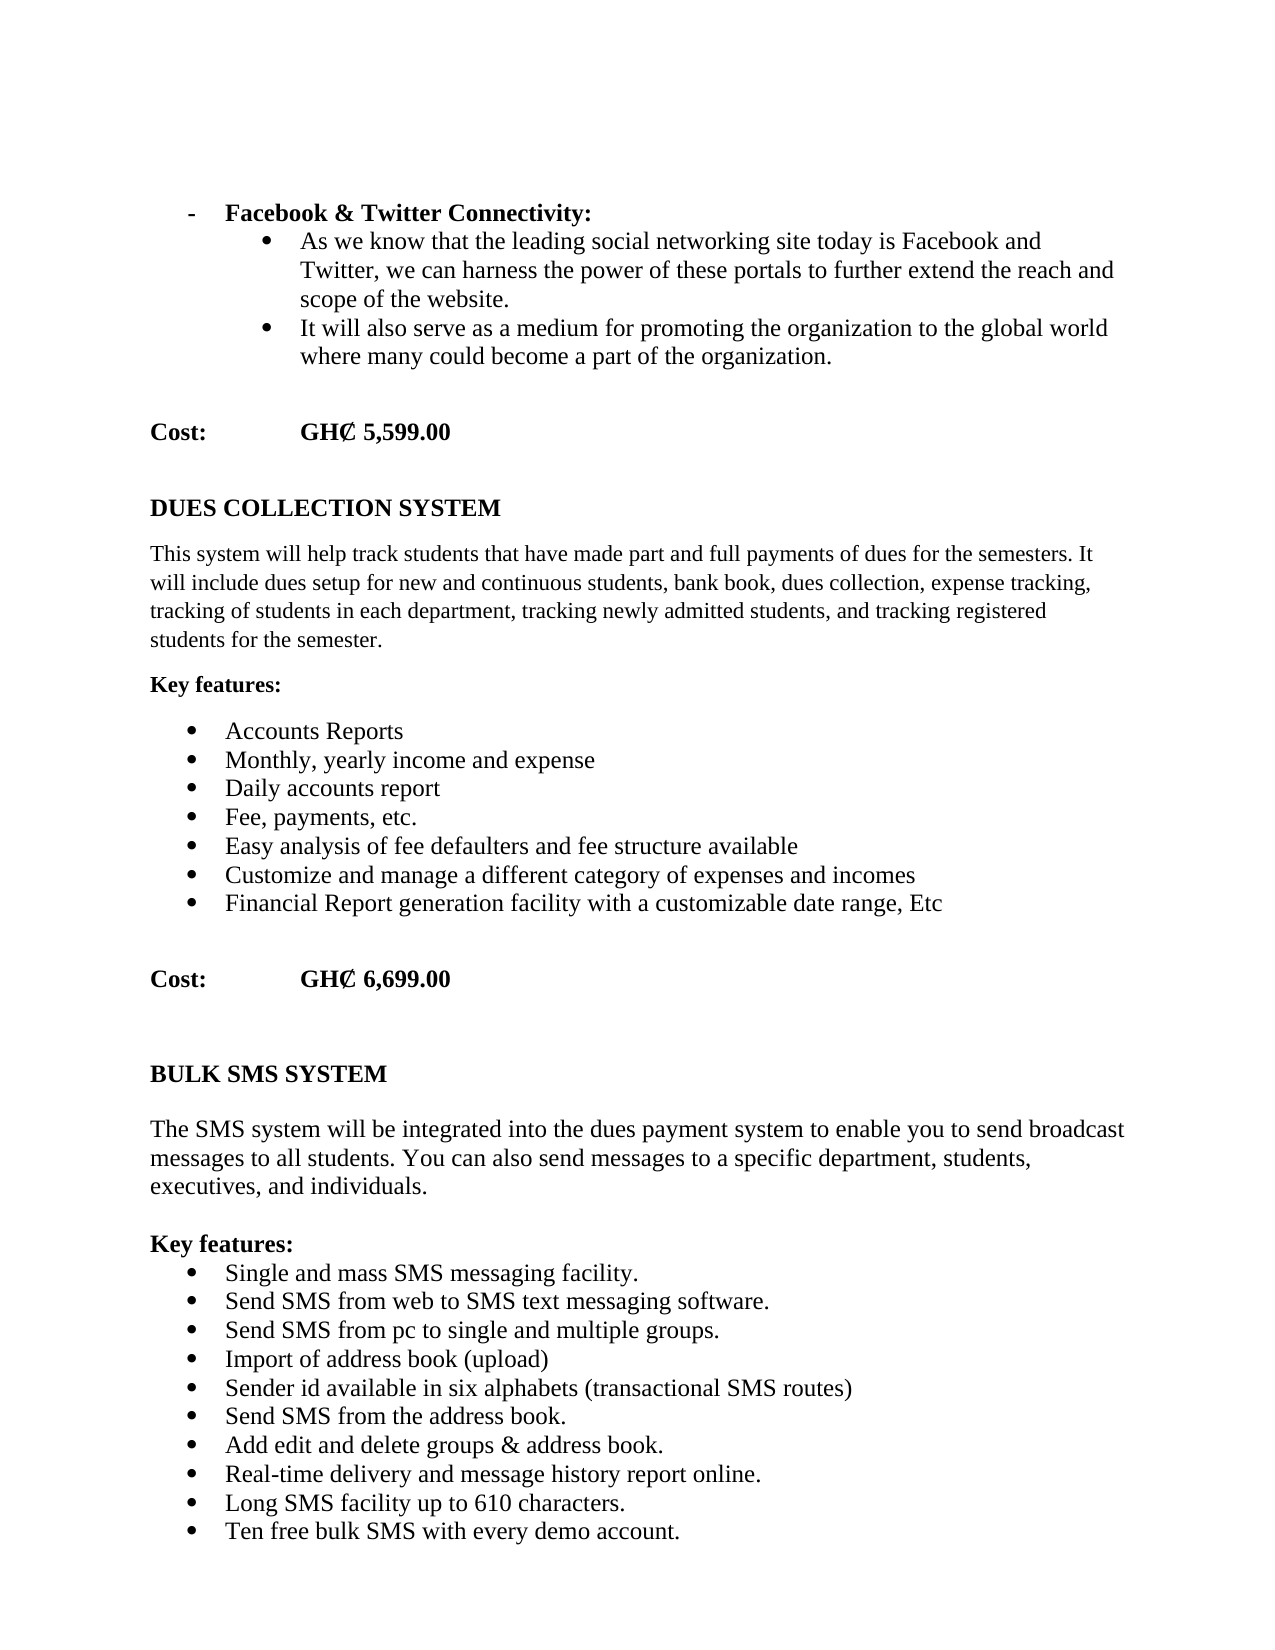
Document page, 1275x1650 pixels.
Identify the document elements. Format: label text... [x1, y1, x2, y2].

list Ten free bulk SMS with every demo account. [187, 1516, 1125, 1545]
list Long SMS facility up to 610 characters. [187, 1488, 1125, 1516]
text Cost: GHȻ 6,699.00 [150, 964, 1125, 993]
text Key features: [150, 671, 1125, 697]
list Customize and manage a different category of expenses and incomes [187, 860, 1125, 888]
list Fee, payments, etc. [187, 802, 1125, 831]
text Cost: GHȻ 5,599.00 [150, 417, 1125, 446]
text BULK SMS SYSTEM [150, 1059, 1125, 1087]
text DUES COLLECTION SYSTEM [150, 493, 1125, 522]
list Send SMS from pc to single and multiple groups. [187, 1315, 1125, 1344]
list Facebook & Twitter Connectivity: [187, 198, 1125, 226]
list Add edit and delete groups & address book. [187, 1430, 1125, 1459]
list As we know that the leading social networking site today is Facebook and Twitter, we can harness the power of these portals to further extend the reach and scope of the website. [262, 226, 1125, 313]
list Import of address book (upload) [187, 1344, 1125, 1373]
list Accounts Reports [187, 716, 1125, 745]
text Key features: [150, 1229, 1125, 1258]
list Monthly, yearly income and expense [187, 745, 1125, 773]
list Daily accounts report [187, 773, 1125, 802]
list Single and mass SMS messaging facility. [187, 1258, 1125, 1286]
list Send SMS from web to SMS text messaging software. [187, 1286, 1125, 1315]
text This system will help track students that have made part and full payments of dues for the semesters. It will include dues setup for new and continuous students, bank book, dues collection, expense tracking, tracking of students in each department, tracking newly admitted students, and tracking registered students for the semester. [150, 541, 1125, 652]
list Financial Report generation facility with a customizable date range, Etc [187, 888, 1125, 917]
list Real-time delivery and message history report online. [187, 1459, 1125, 1488]
list Send SMS from the address book. [187, 1401, 1125, 1430]
list Sender id available in six alphabets (transactional SMS routes) [187, 1373, 1125, 1401]
list Easy analysis of fee defaulters and fee structure available [187, 831, 1125, 860]
text The SMS system will be integrated into the dues payment system to enable you to send broadcast messages to all students. You can also send messages to a specific department, students, executives, and individuals. [150, 1114, 1125, 1200]
list It will also serve as a medium for promoting the organization to the global world where many could become a part of the organization. [262, 313, 1125, 370]
